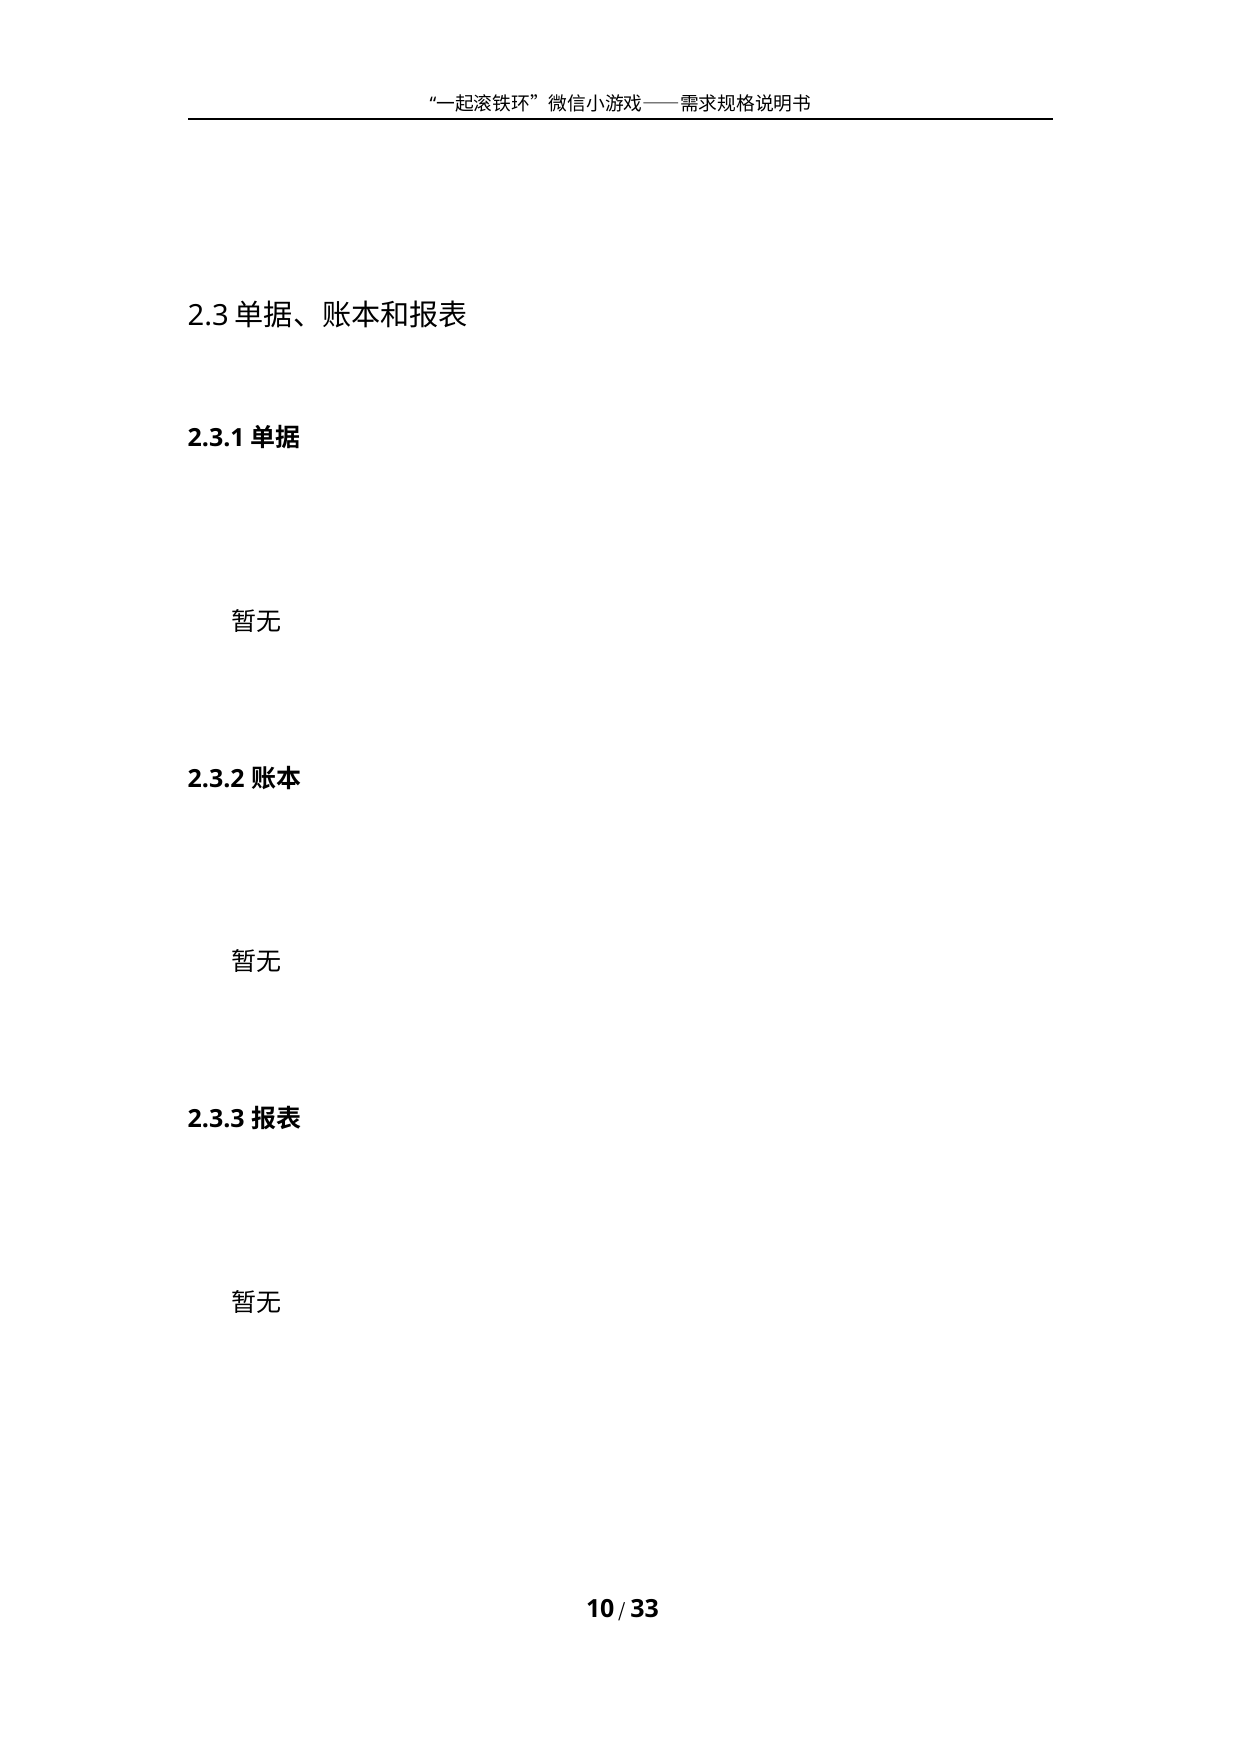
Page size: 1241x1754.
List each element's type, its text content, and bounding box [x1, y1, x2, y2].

subtitle 2.3单据、账本和报表 [187, 280, 1053, 345]
text 暂无 [187, 587, 1053, 652]
subtitle 2.3.2 账本 [187, 744, 1053, 809]
text 暂无 [187, 1268, 1053, 1333]
subtitle 2.3.3 报表 [187, 1084, 1053, 1149]
text 暂无 [187, 927, 1053, 992]
subtitle 2.3.1单据 [187, 403, 1053, 468]
